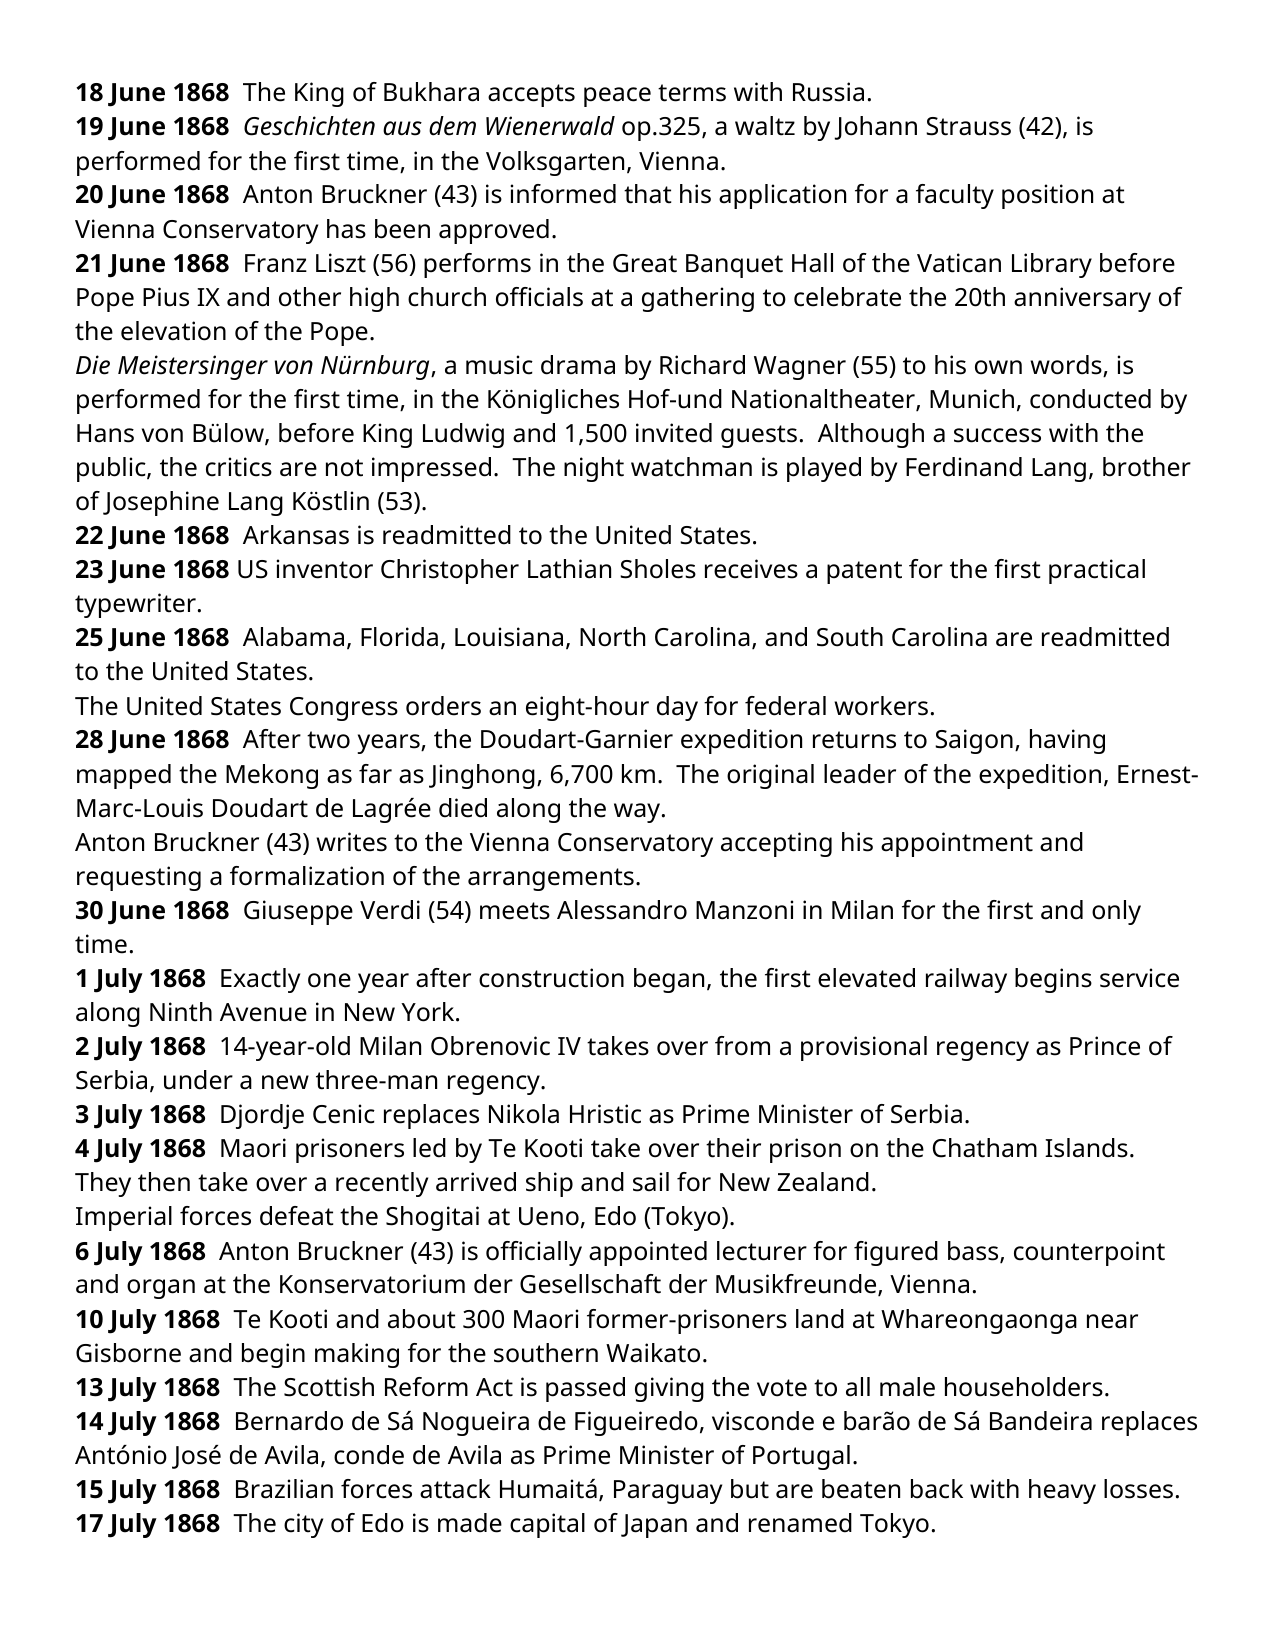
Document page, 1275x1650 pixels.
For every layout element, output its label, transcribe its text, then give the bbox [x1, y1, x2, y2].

text 22 June 1868 Arkansas is readmitted to the United States. [75, 518, 1200, 552]
text 21 June 1868 Franz Liszt (56) performs in the Great Banquet Hall of the Vatican Library before Pope Pius IX and other high church officials at a gathering to celebrate the 20th anniversary of the elevation of the Pope. [75, 245, 1200, 347]
text 17 July 1868 The city of Edo is made capital of Japan and renamed Tokyo. [75, 1506, 1200, 1540]
text 13 July 1868 The Scottish Reform Act is passed giving the vote to all male householders. [75, 1369, 1200, 1403]
text 4 July 1868 Maori prisoners led by Te Kooti take over their prison on the Chatham Islands. They then take over a recently arrived ship and sail for New Zealand. [75, 1131, 1200, 1199]
text 30 June 1868 Giuseppe Verdi (54) meets Alessandro Manzoni in Milan for the first and only time. [75, 892, 1200, 961]
text 6 July 1868 Anton Bruckner (43) is officially appointed lecturer for figured bass, counterpoint and organ at the Konservatorium der Gesellschaft der Musikfreunde, Vienna. [75, 1233, 1200, 1301]
text 15 July 1868 Brazilian forces attack Humaitá, Paraguay but are beaten back with heavy losses. [75, 1472, 1200, 1506]
text 10 July 1868 Te Kooti and about 300 Maori former-prisoners land at Whareongaonga near Gisborne and begin making for the southern Waikato. [75, 1301, 1200, 1369]
text The United States Congress orders an eight-hour day for federal workers. [75, 688, 1200, 722]
text 19 June 1868 Geschichten aus dem Wienerwald op.325, a waltz by Johann Strauss (42), is performed for the first time, in the Volksgarten, Vienna. [75, 109, 1200, 177]
text 14 July 1868 Bernardo de Sá Nogueira de Figueiredo, visconde e barão de Sá Bandeira replaces António José de Avila, conde de Avila as Prime Minister of Portugal. [75, 1403, 1200, 1472]
text 2 July 1868 14-year-old Milan Obrenovic IV takes over from a provisional regency as Prince of Serbia, under a new three-man regency. [75, 1029, 1200, 1097]
text 20 June 1868 Anton Bruckner (43) is informed that his application for a faculty position at Vienna Conservatory has been approved. [75, 177, 1200, 245]
text 23 June 1868 US inventor Christopher Lathian Sholes receives a patent for the first practical typewriter. [75, 552, 1200, 620]
text 25 June 1868 Alabama, Florida, Louisiana, North Carolina, and South Carolina are readmitted to the United States. [75, 620, 1200, 688]
text Die Meistersinger von Nürnburg, a music drama by Richard Wagner (55) to his own words, is performed for the first time, in the Königliches Hof-und Nationaltheater, Munich, conducted by Hans von Bülow, before King Ludwig and 1,500 invited guests. Although a success with the public, the critics are not impressed. The night watchman is played by Ferdinand Lang, brother of Josephine Lang Köstlin (53). [75, 347, 1200, 518]
text Imperial forces defeat the Shogitai at Ueno, Edo (Tokyo). [75, 1199, 1200, 1233]
text 1 July 1868 Exactly one year after construction began, the first elevated railway begins service along Ninth Avenue in New York. [75, 961, 1200, 1029]
text 18 June 1868 The King of Bukhara accepts peace terms with Russia. [75, 75, 1200, 109]
text 28 June 1868 After two years, the Doudart-Garnier expedition returns to Saigon, having mapped the Mekong as far as Jinghong, 6,700 km. The original leader of the expedition, Ernest-Marc-Louis Doudart de Lagrée died along the way. [75, 722, 1200, 824]
text Anton Bruckner (43) writes to the Vienna Conservatory accepting his appointment and requesting a formalization of the arrangements. [75, 824, 1200, 892]
text 3 July 1868 Djordje Cenic replaces Nikola Hristic as Prime Minister of Serbia. [75, 1097, 1200, 1131]
